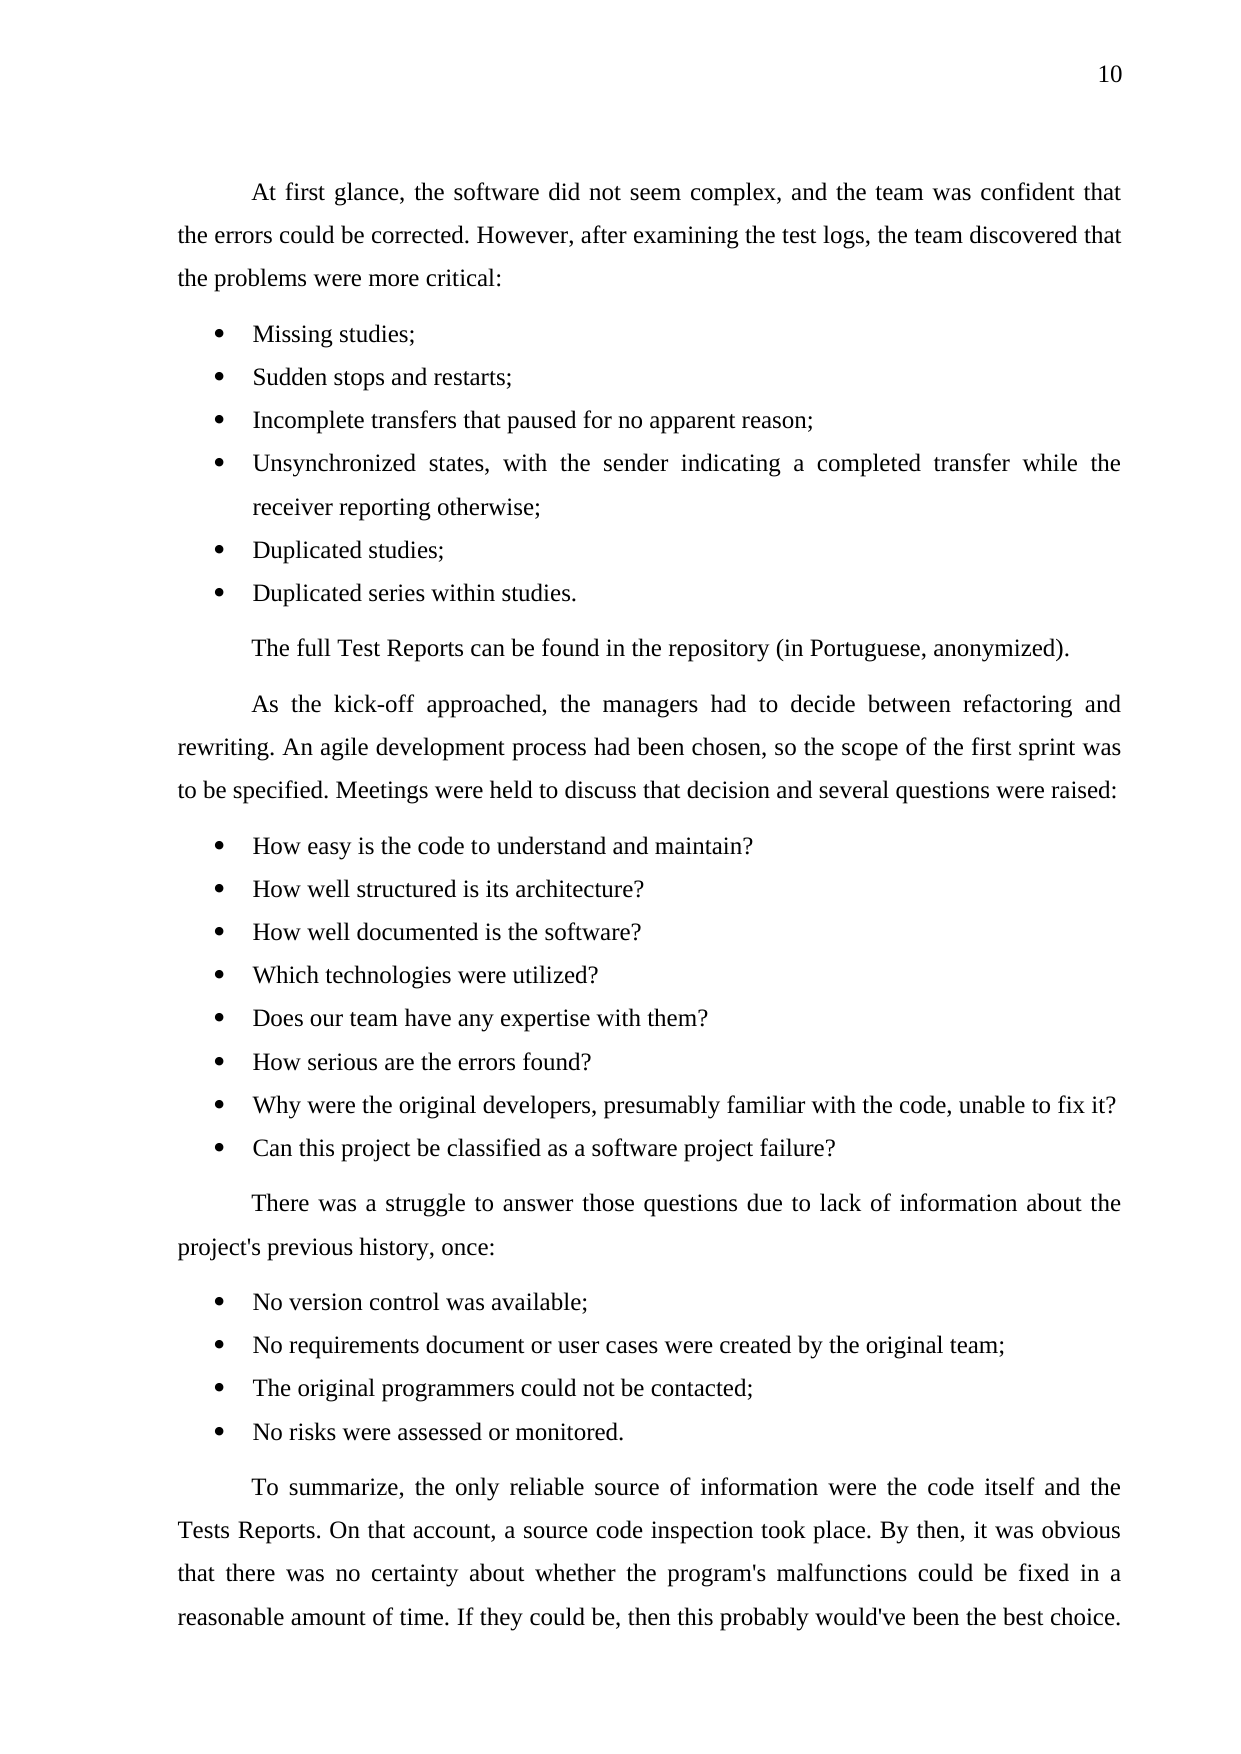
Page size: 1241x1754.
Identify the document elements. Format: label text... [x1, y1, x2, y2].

list No risks were assessed or monitored. [215, 1417, 1122, 1445]
list Unsynchronized states, with the sender indicating a completed transfer while the receiver reporting otherwise; [215, 448, 1122, 520]
text There was a struggle to answer those questions due to lack of information about the project's previous history, once: [177, 1188, 1122, 1260]
list Duplicated studies; [215, 535, 1122, 563]
text The full Test Reports can be found in the repository (in Portuguese, anonymized). [177, 633, 1122, 662]
list How easy is the code to understand and maintain? [215, 831, 1122, 860]
list How well structured is its architecture? [215, 874, 1122, 903]
list The original programmers could not be contacted; [215, 1373, 1122, 1402]
list No requirements document or user cases were created by the original team; [215, 1330, 1122, 1359]
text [177, 1472, 1122, 1630]
list Sudden stops and restarts; [215, 362, 1122, 391]
list Can this project be classified as a software project failure? [215, 1133, 1122, 1162]
list How well documented is the software? [215, 917, 1122, 946]
text At first glance, the software did not seem complex, and the team was confident that the errors could be corrected. However, after examining the test logs, the team discovered that the problems were more critical: [177, 177, 1122, 292]
list Missing studies; [215, 319, 1122, 348]
list No version control was available; [215, 1287, 1122, 1316]
list Which technologies were utilized? [215, 960, 1122, 989]
list Does our team have any expertise with them? [215, 1003, 1122, 1032]
list Duplicated series within studies. [215, 578, 1122, 607]
text As the kick-off approached, the managers had to decide between refactoring and rewriting. An agile development process had been chosen, so the scope of the first sprint was to be specified. Meetings were held to discuss that decision and several questions were raised: [177, 689, 1122, 804]
list Incomplete transfers that paused for no apparent reason; [215, 405, 1122, 434]
list How serious are the errors found? [215, 1047, 1122, 1075]
list Why were the original developers, presumably familiar with the code, unable to fix it? [215, 1090, 1122, 1118]
